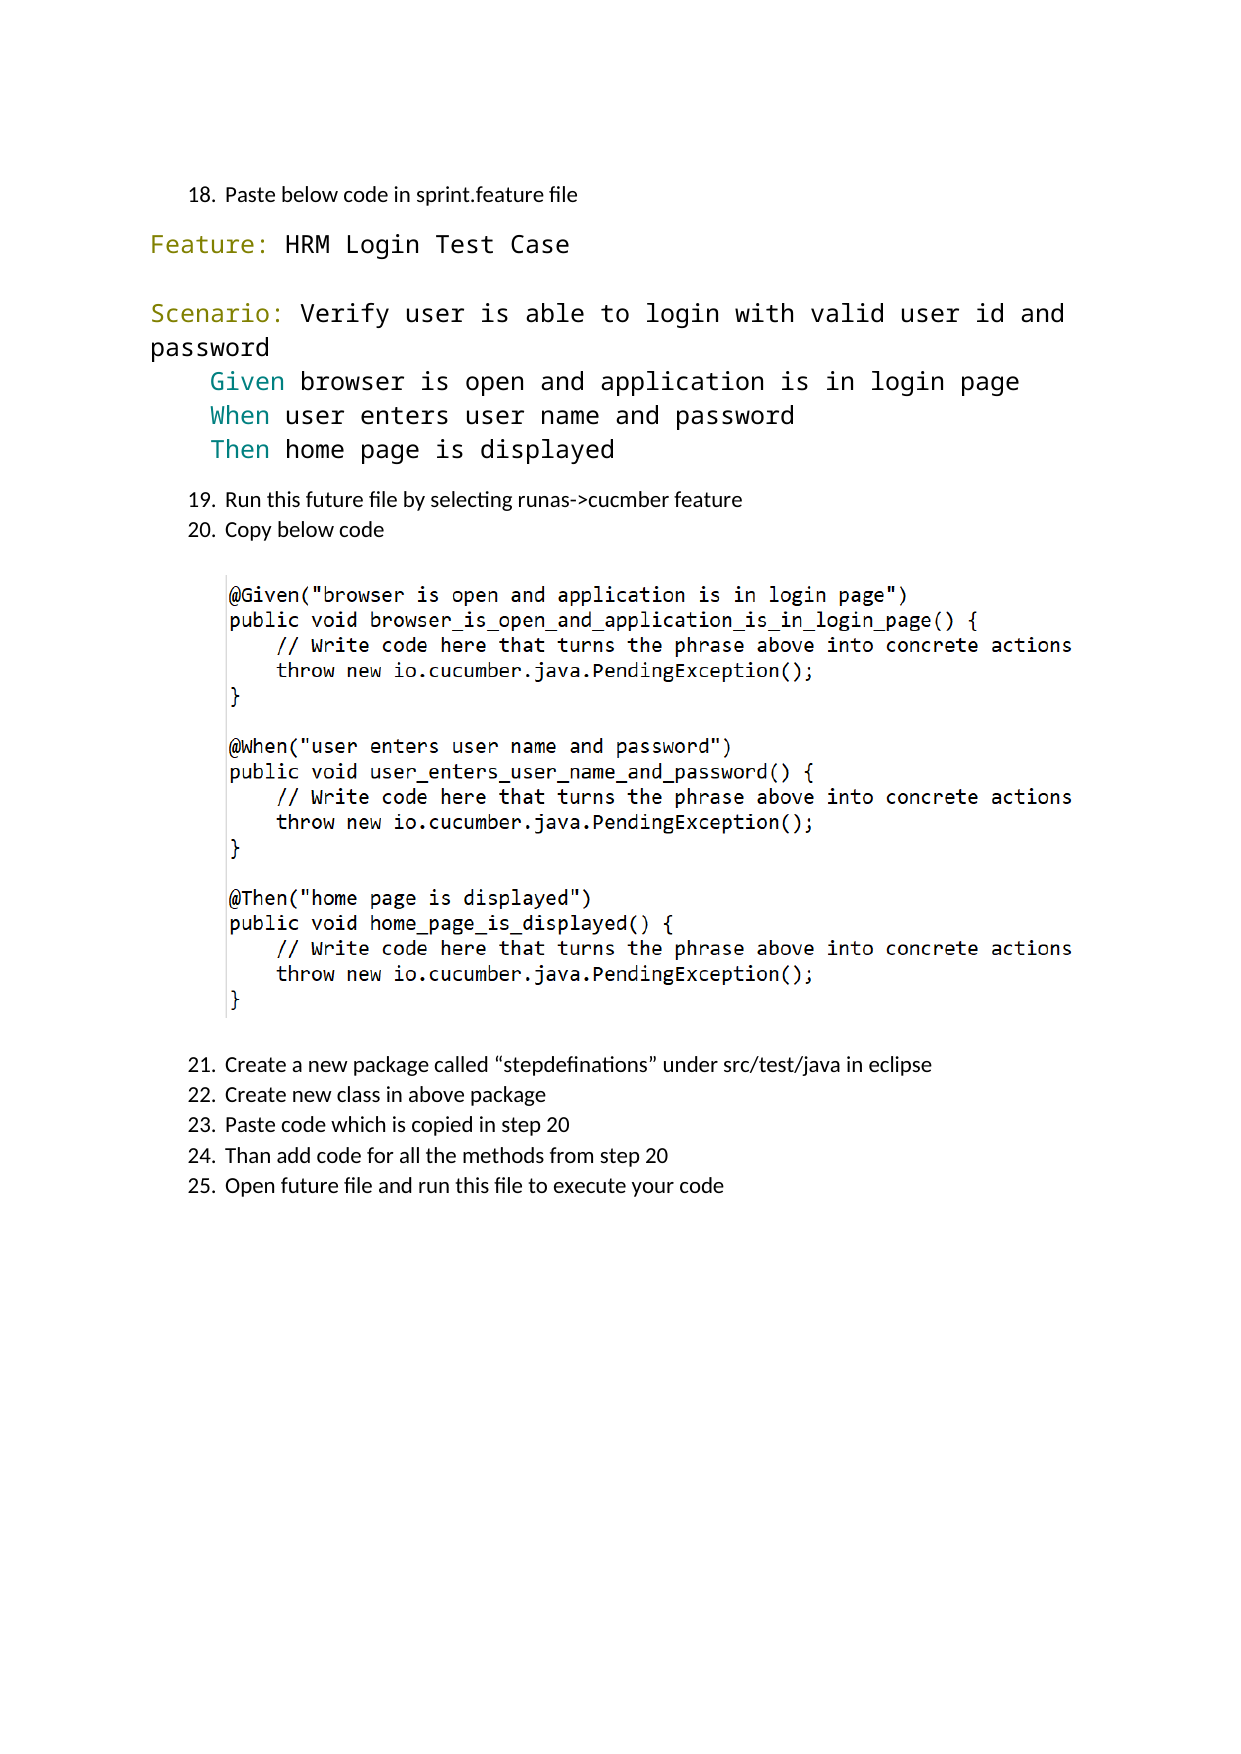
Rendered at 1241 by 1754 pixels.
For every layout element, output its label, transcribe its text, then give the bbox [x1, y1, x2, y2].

list Than add code for all the methods from step 20 [187, 1141, 1090, 1169]
text Feature: HRM Login Test Case [150, 227, 1090, 261]
picture [225, 575, 1166, 1018]
text Scenario: Verify user is able to login with valid user id and password [150, 295, 1090, 363]
list Paste below code in sprint.feature file [187, 180, 1090, 208]
list Paste code which is copied in step 20 [187, 1111, 1090, 1138]
list Copy below code [187, 515, 1090, 543]
text Given browser is open and application is in login page [150, 363, 1090, 397]
list Create a new package called “stepdefinations” under src/test/java in eclipse [187, 1050, 1090, 1078]
list Run this future file by selecting runas->cucmber feature [187, 485, 1090, 513]
list Open future file and run this file to execute your code [187, 1171, 1090, 1199]
list Create new class in above package [187, 1080, 1090, 1108]
text When user enters user name and password [150, 397, 1090, 431]
text Then home page is displayed [150, 431, 1090, 466]
